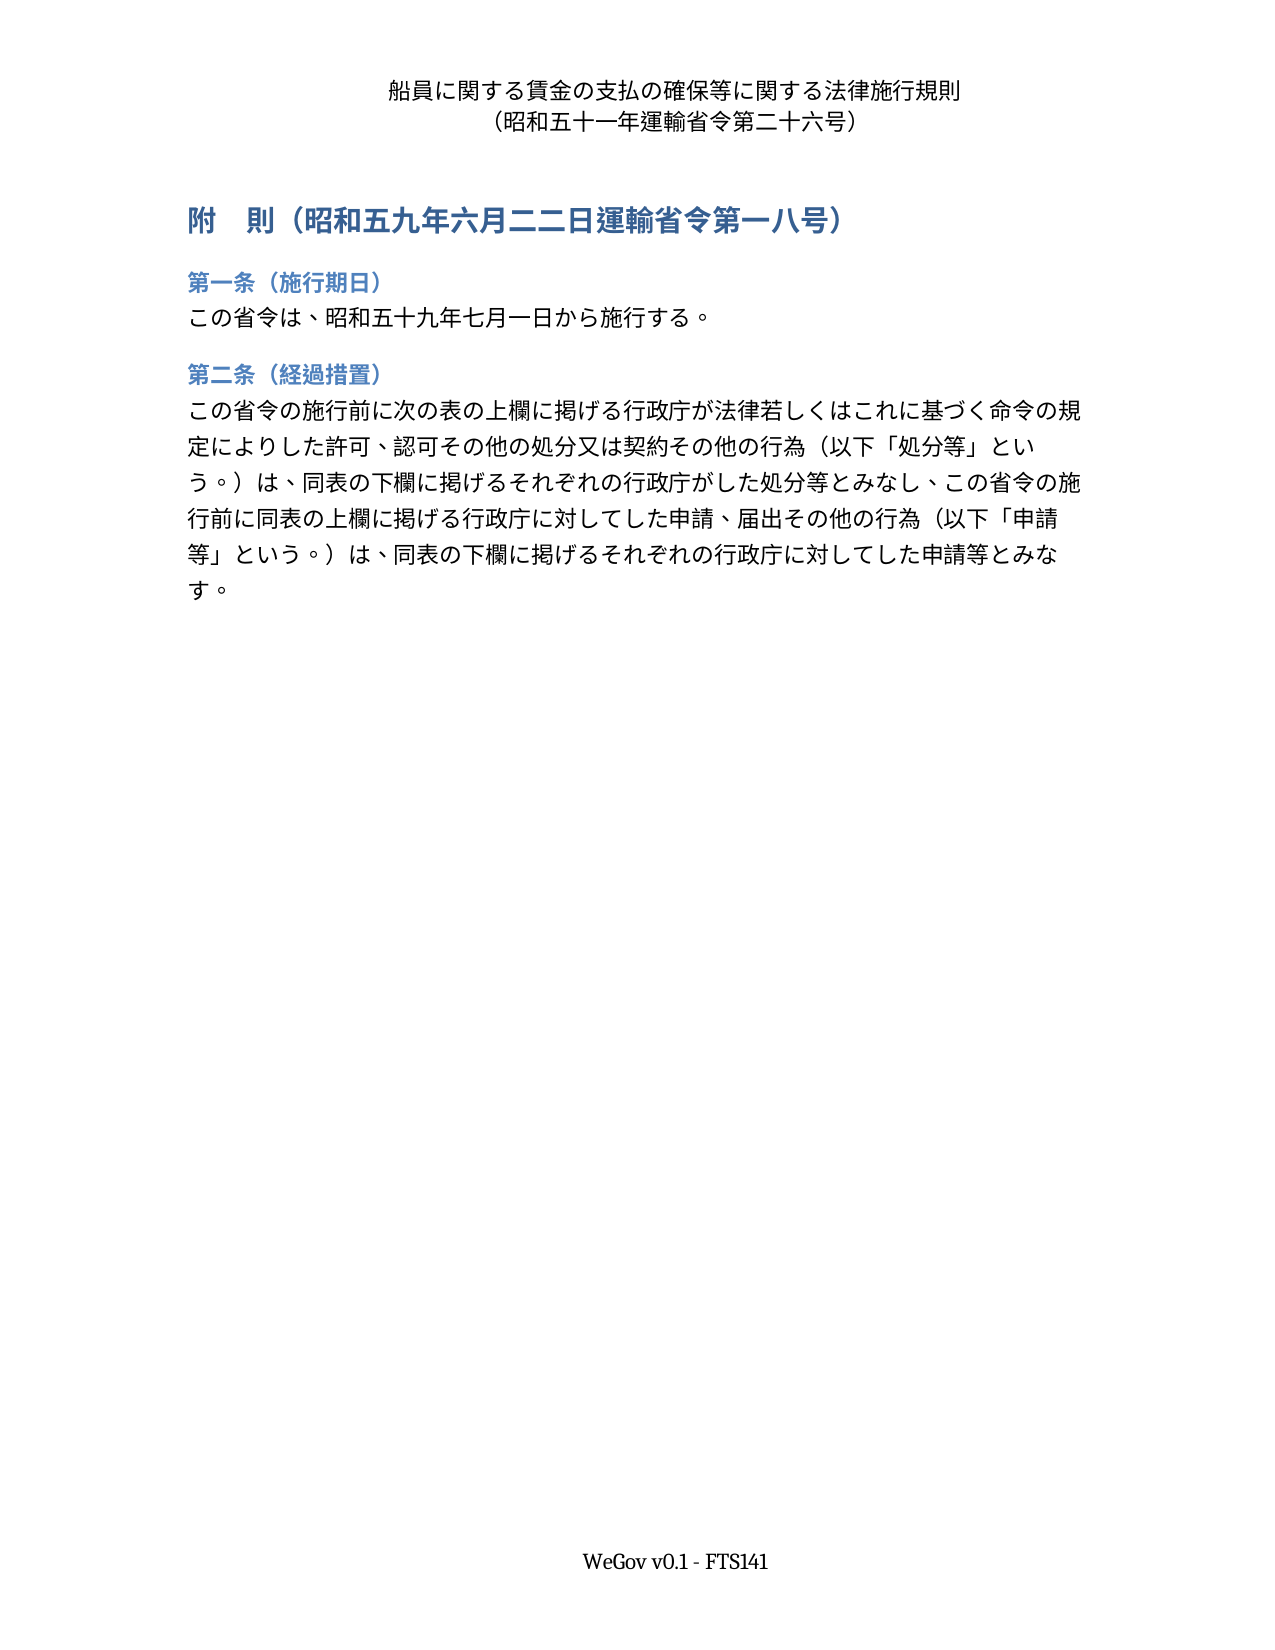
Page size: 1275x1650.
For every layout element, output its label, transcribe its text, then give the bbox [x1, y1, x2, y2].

subtitle 第一条（施行期日） [187, 266, 1087, 298]
subtitle 附 則（昭和五九年六月二二日運輸省令第一八号） [187, 200, 1087, 240]
subtitle 第二条（経過措置） [187, 359, 1087, 390]
text この省令の施行前に次の表の上欄に掲げる行政庁が法律若しくはこれに基づく命令の規定によりした許可、認可その他の処分又は契約その他の行為（以下「処分等」という。）は、同表の下欄に掲げるそれぞれの行政庁がした処分等とみなし、この省令の施行前に同表の上欄に掲げる行政庁に対してした申請、届出その他の行為（以下「申請等」という。）は、同表の下欄に掲げるそれぞれの行政庁に対してした申請等とみなす。 [187, 395, 1087, 606]
text この省令は、昭和五十九年七月一日から施行する。 [187, 302, 1087, 334]
